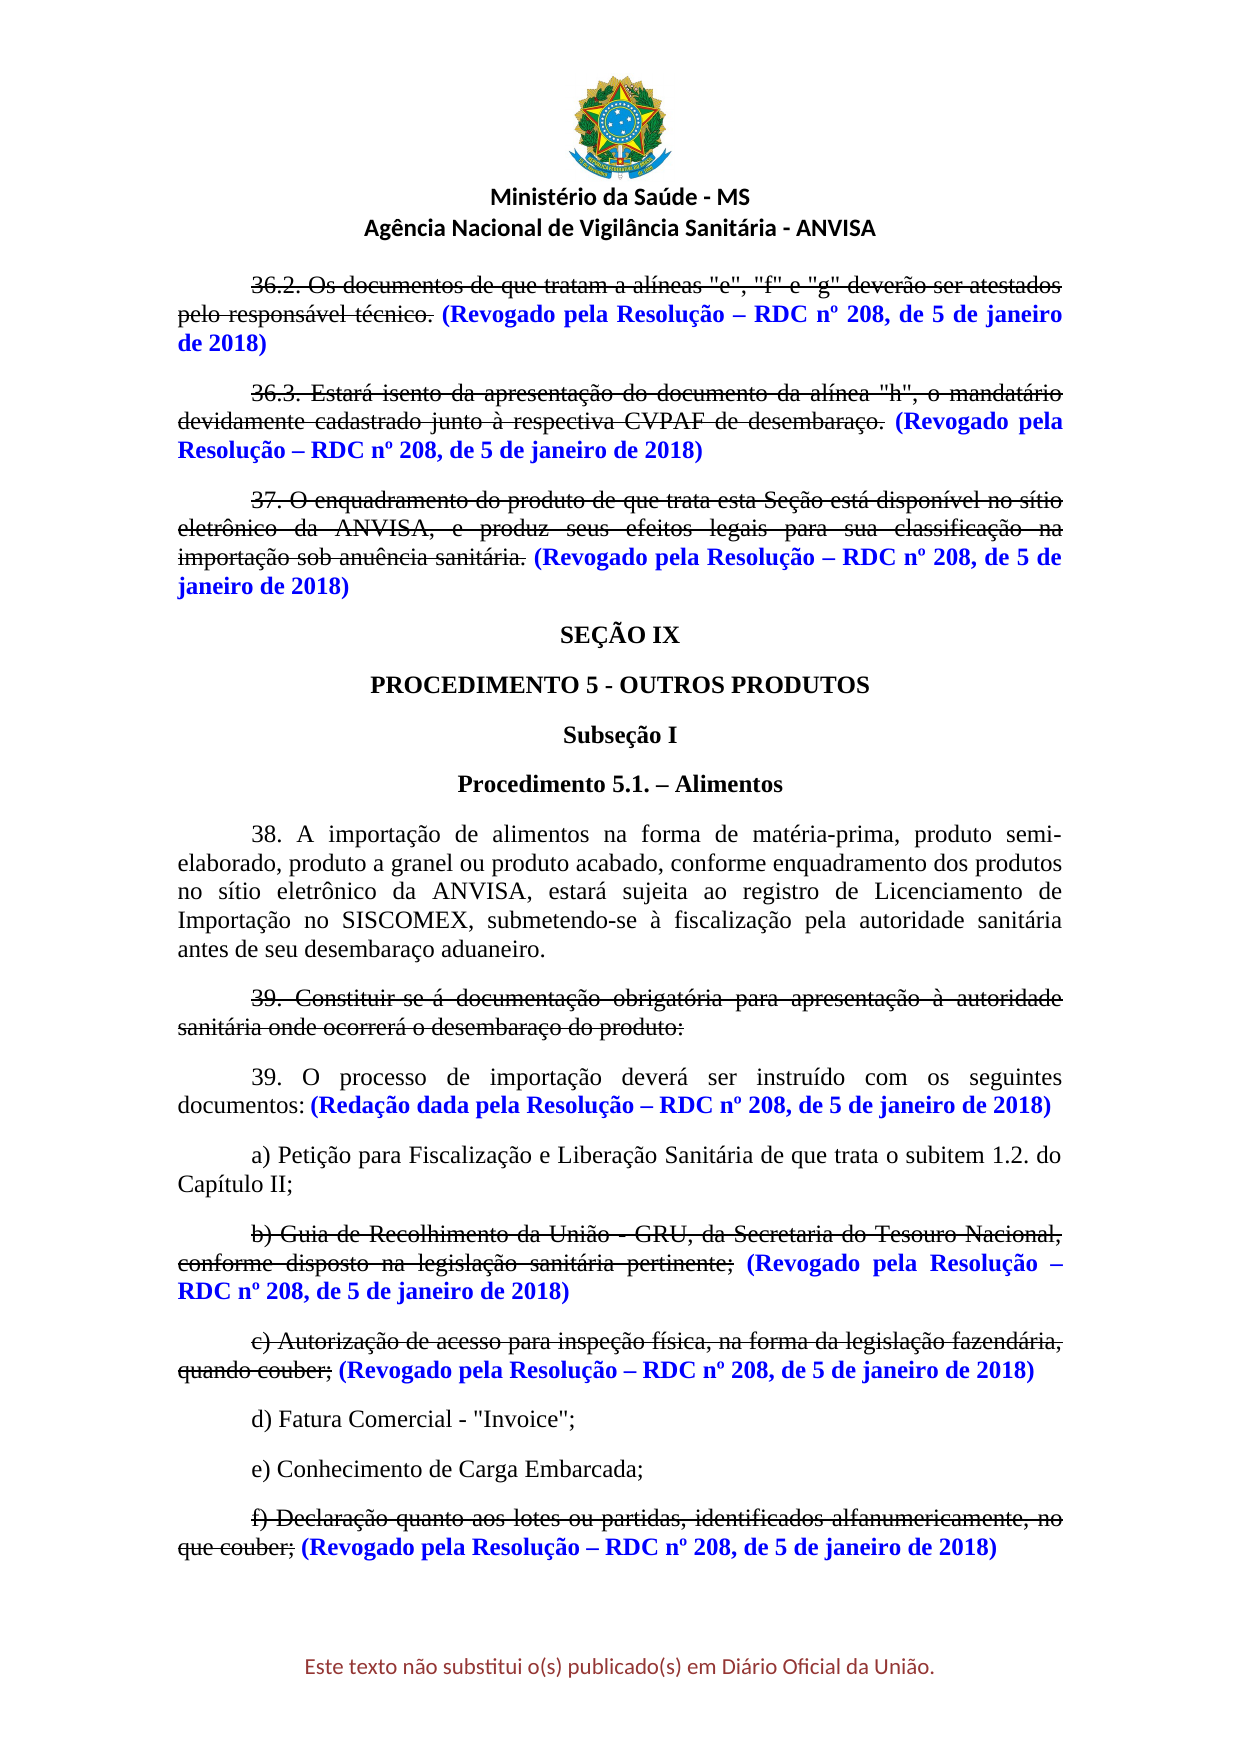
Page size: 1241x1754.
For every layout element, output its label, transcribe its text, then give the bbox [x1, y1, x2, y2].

text 38. A importação de alimentos na forma de matéria-prima, produto semi-elaborado, produto a granel ou produto acabado, conforme enquadramento dos produtos no sítio eletrônico da ANVISA, estará sujeita ao registro de Licenciamento de Importação no SISCOMEX, submetendo-se à fiscalização pela autoridade sanitária antes de seu desembaraço aduaneiro. [177, 819, 1063, 963]
text 39. O processo de importação deverá ser instruído com os seguintes documentos: (Redação dada pela Resolução – RDC nº 208, de 5 de janeiro de 2018) [177, 1062, 1063, 1120]
text c) Autorização de acesso para inspeção física, na forma da legislação fazendária, quando couber; (Revogado pela Resolução – RDC nº 208, de 5 de janeiro de 2018) [177, 1326, 1063, 1383]
text SEÇÃO IX [177, 621, 1063, 649]
text e) Conhecimento de Carga Embarcada; [177, 1454, 1063, 1483]
text 39. Constituir-se-á documentação obrigatória para apresentação à autoridade sanitária onde ocorrerá o desembaraço do produto: [177, 983, 1063, 1041]
text 36.3. Estará isento da apresentação do documento da alínea "h", o mandatário devidamente cadastrado junto à respectiva CVPAF de desembaraço. (Revogado pela Resolução – RDC nº 208, de 5 de janeiro de 2018) [177, 378, 1063, 464]
text d) Fatura Comercial - "Invoice"; [177, 1404, 1063, 1433]
text f) Declaração quanto aos lotes ou partidas, identificados alfanumericamente, no que couber; (Revogado pela Resolução – RDC nº 208, de 5 de janeiro de 2018) [177, 1503, 1063, 1561]
text Procedimento 5.1. – Alimentos [177, 769, 1063, 798]
text 36.2. Os documentos de que tratam a alíneas "e", "f" e "g" deverão ser atestados pelo responsável técnico. (Revogado pela Resolução – RDC nº 208, de 5 de janeiro de 2018) [177, 271, 1063, 357]
text 37. O enquadramento do produto de que trata esta Seção está disponível no sítio eletrônico da ANVISA, e produz seus efeitos legais para sua classificação na importação sob anuência sanitária. (Revogado pela Resolução – RDC nº 208, de 5 de janeiro de 2018) [177, 530, 1063, 600]
text PROCEDIMENTO 5 - OUTROS PRODUTOS [177, 670, 1063, 699]
text a) Petição para Fiscalização e Liberação Sanitária de que trata o subitem 1.2. do Capítulo II; [177, 1141, 1063, 1198]
text b) Guia de Recolhimento da União - GRU, da Secretaria do Tesouro Nacional, conforme disposto na legislação sanitária pertinente; (Revogado pela Resolução – RDC nº 208, de 5 de janeiro de 2018) [177, 1219, 1063, 1305]
text 37. O enquadramento do produto de que trata esta Seção está disponível no sítio eletrônico da ANVISA, e produz seus efeitos legais para sua classificação na importação sob anuência sanitária. (Revogado pela Resolução – RDC nº 208, de 5 de janeiro de 2018) [177, 485, 1063, 529]
text Subseção I [177, 720, 1063, 748]
picture [565, 73, 675, 182]
